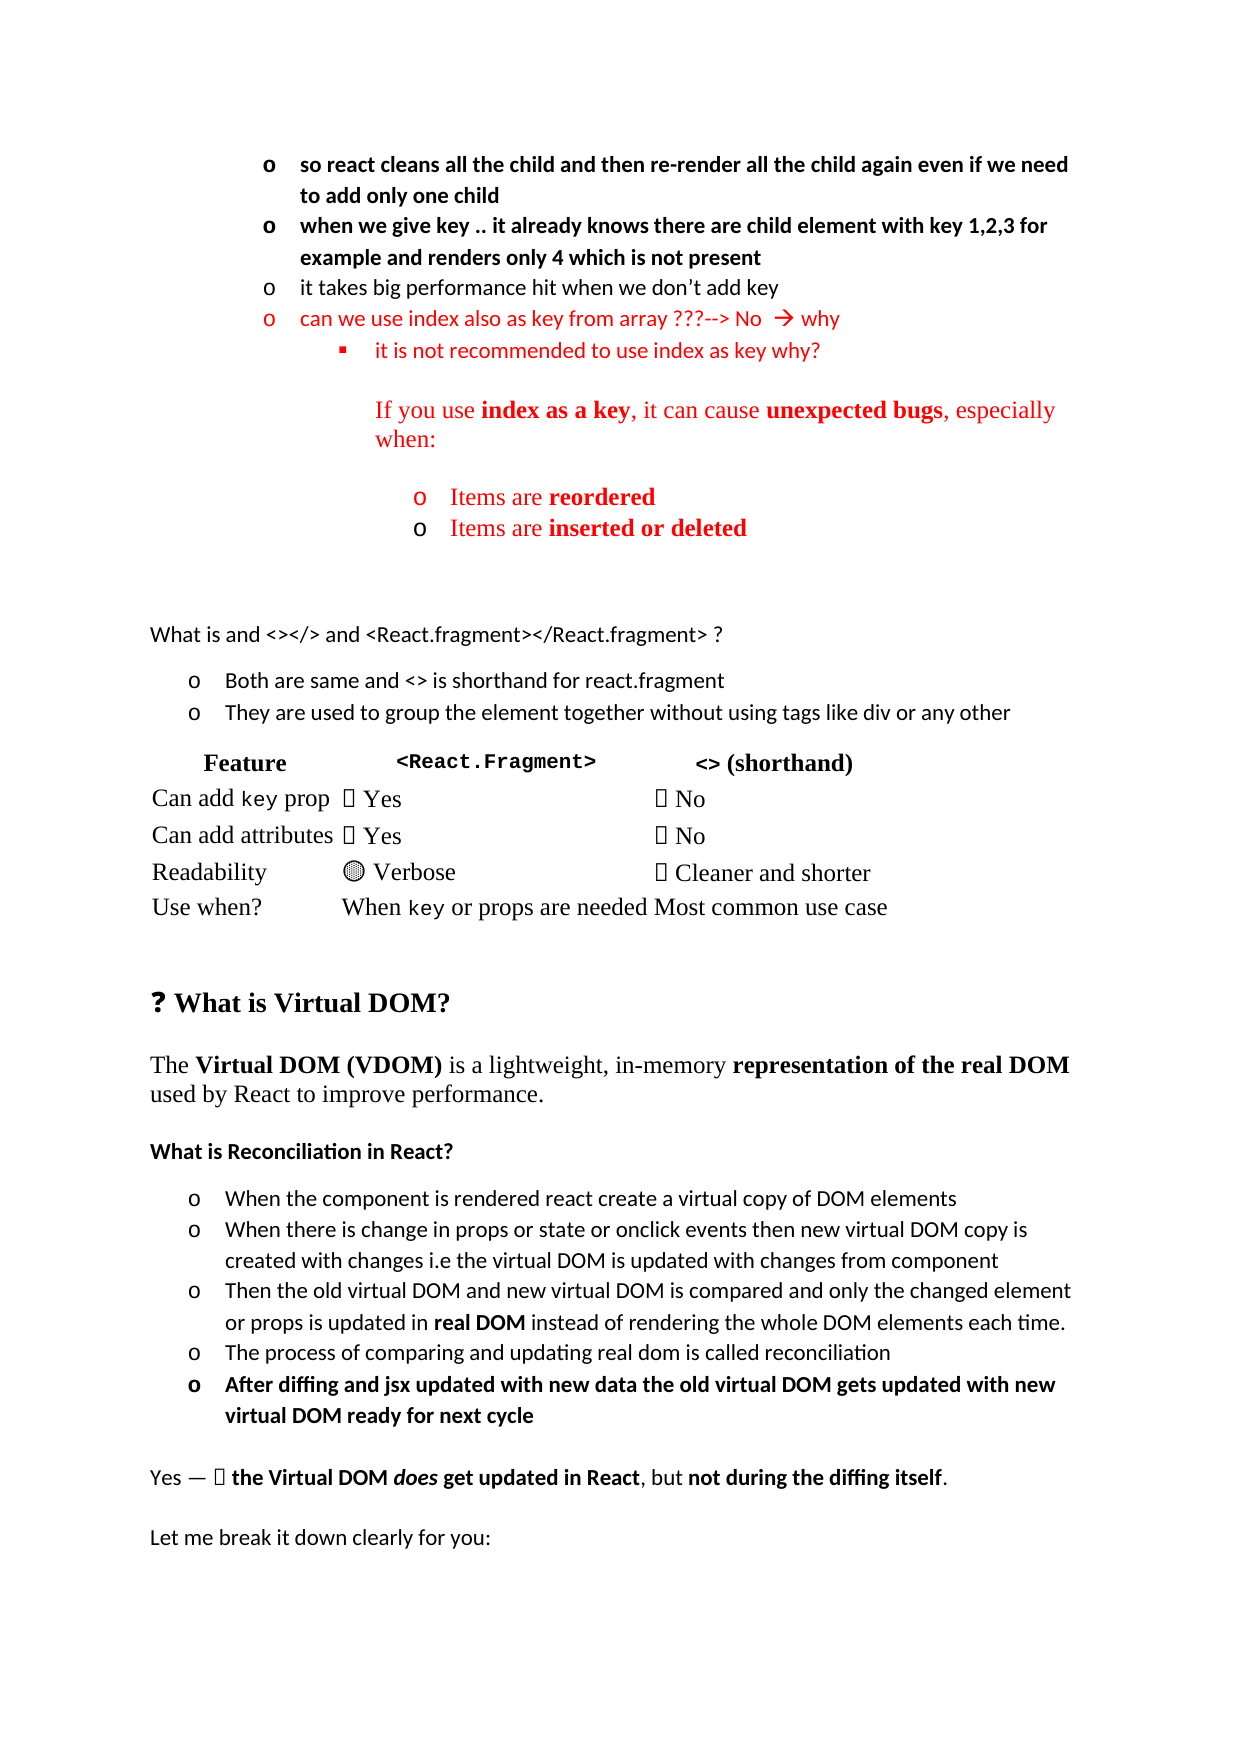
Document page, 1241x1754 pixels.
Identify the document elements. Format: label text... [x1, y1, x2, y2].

list They are used to group the element together without using tags like div or any other [187, 698, 1090, 727]
list when we give key .. it already knows there are child element with key 1,2,3 for example and renders only 4 which is not present [262, 212, 1090, 271]
list it takes big performance hit when we don’t add key [262, 273, 1090, 302]
text Yes — ✅ the Virtual DOM does get updated in React, but not during the diffing itself. [150, 1460, 1090, 1492]
list can we use index also as key from array ???--> No why [262, 304, 1090, 334]
text If you use index as a key, it can cause unexpected bugs, especially when: [375, 395, 1090, 453]
table_cell Can add key prop [150, 779, 340, 816]
list it is not recommended to use index as key why? [337, 336, 1090, 364]
list When the component is rendered react create a virtual copy of DOM elements [187, 1184, 1090, 1213]
table_header Feature [150, 746, 340, 779]
table_cell Use when? [150, 891, 340, 923]
list The process of comparing and updating real dom is called reconciliation [187, 1338, 1090, 1367]
table_header <> (shorthand) [652, 746, 896, 779]
list When there is change in props or state or onclick events then new virtual DOM copy is created with changes i.e the virtual DOM is updated with changes from component [187, 1215, 1090, 1274]
list Both are same and <> is shorthand for react.fragment [187, 667, 1090, 696]
table_header <React.Fragment> [340, 746, 652, 779]
table_cell 🟡 Verbose [340, 853, 652, 891]
text ❓ What is Virtual DOM? [150, 983, 1090, 1021]
list After diffing and jsx updated with new data the old virtual DOM gets updated with new virtual DOM ready for next cycle [187, 1370, 1090, 1429]
list Items are reordered [412, 482, 1090, 513]
text The Virtual DOM (VDOM) is a lightweight, in-memory representation of the real DOM used by React to improve performance. [150, 1050, 1090, 1108]
text What is and <></> and <React.fragment></React.fragment> ? [150, 620, 1090, 648]
table_cell Readability [150, 853, 340, 891]
table_cell ✅ Yes [340, 779, 652, 816]
table_cell ❌ No [652, 816, 896, 853]
table_cell ✅ Cleaner and shorter [652, 853, 896, 891]
table_cell Can add attributes [150, 816, 340, 853]
table_cell ✅ Yes [340, 816, 652, 853]
text Let me break it down clearly for you: [150, 1523, 1090, 1551]
list Then the old virtual DOM and new virtual DOM is compared and only the changed element or props is updated in real DOM instead of rendering the whole DOM elements each time. [187, 1277, 1090, 1336]
text What is Reconciliation in React? [150, 1137, 1090, 1165]
list so react cleans all the child and then re-render all the child again even if we need to add only one child [262, 150, 1090, 209]
table_cell When key or props are needed [340, 891, 652, 923]
list Items are inserted or deleted [412, 513, 1090, 544]
table_cell Most common use case [652, 891, 896, 923]
table_cell ❌ No [652, 779, 896, 816]
